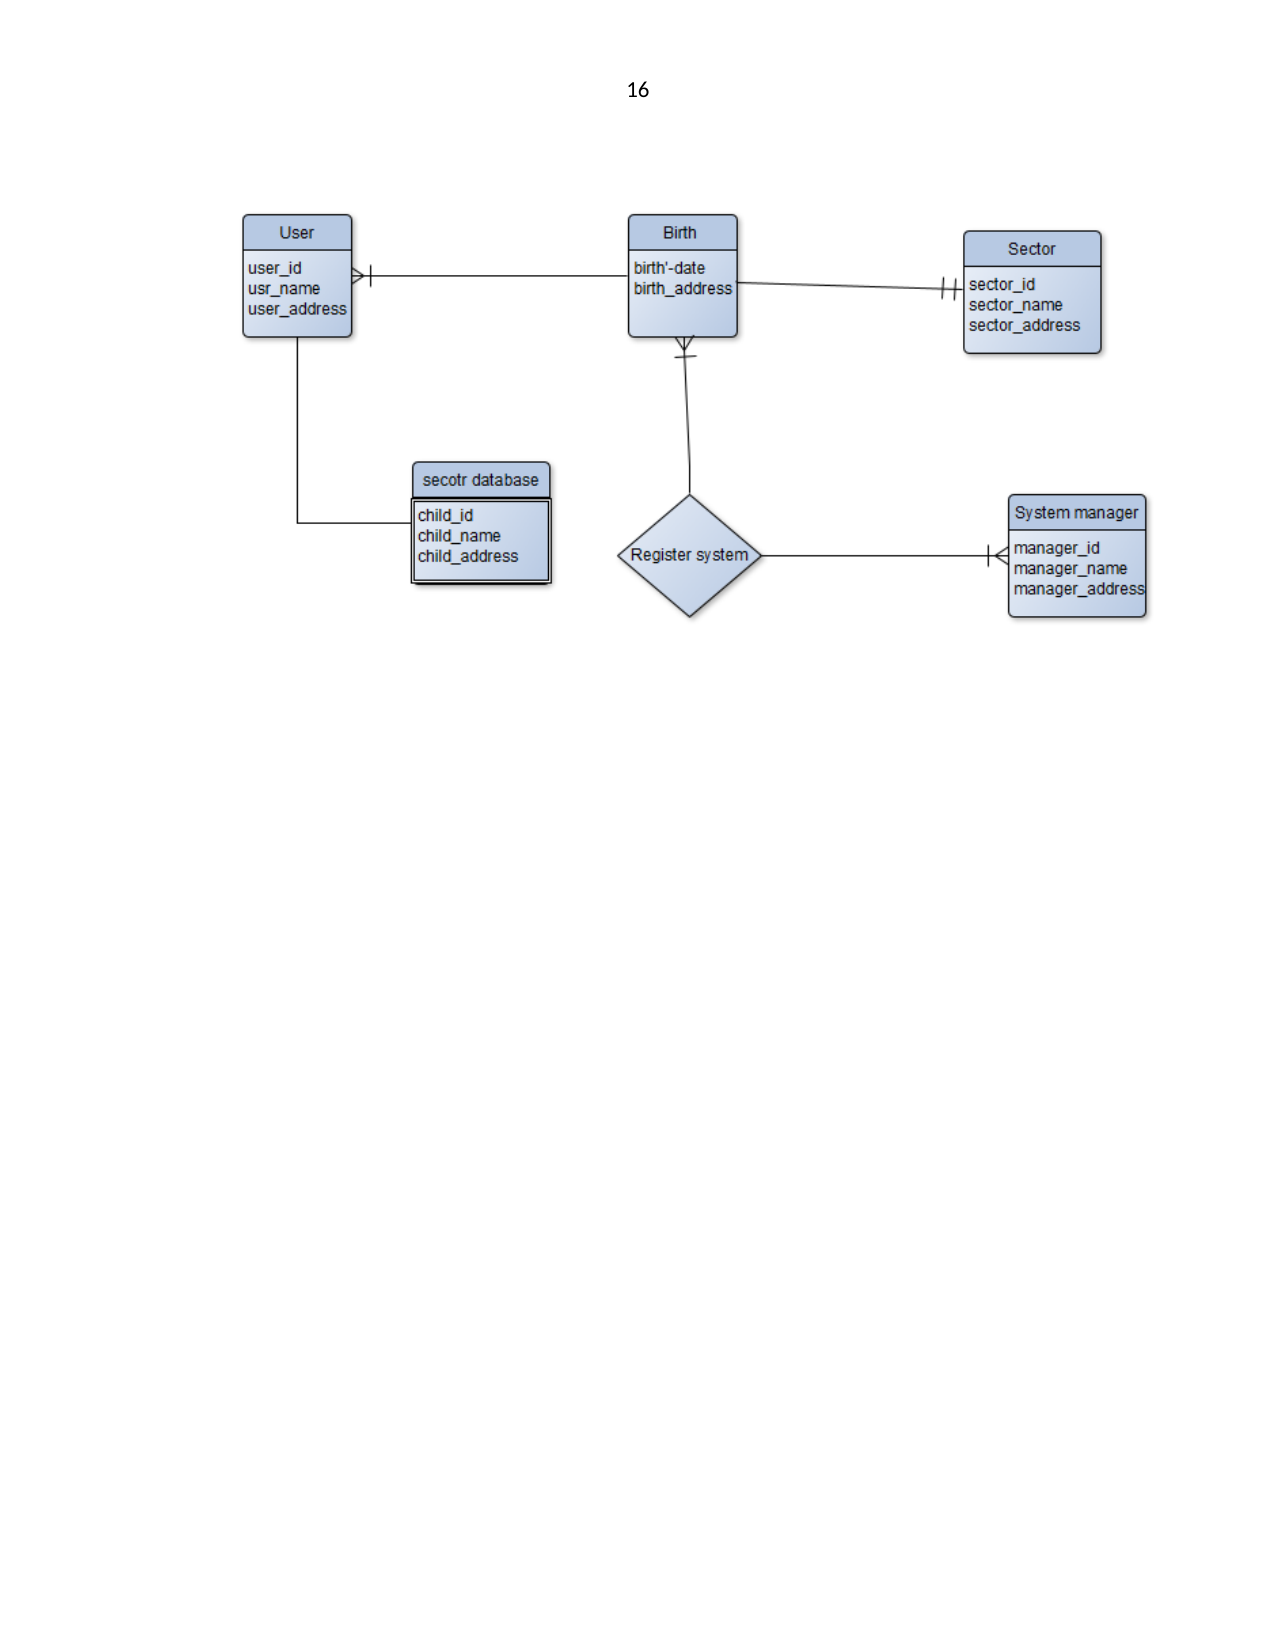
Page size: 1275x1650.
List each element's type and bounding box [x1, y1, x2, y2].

picture [210, 150, 1185, 683]
